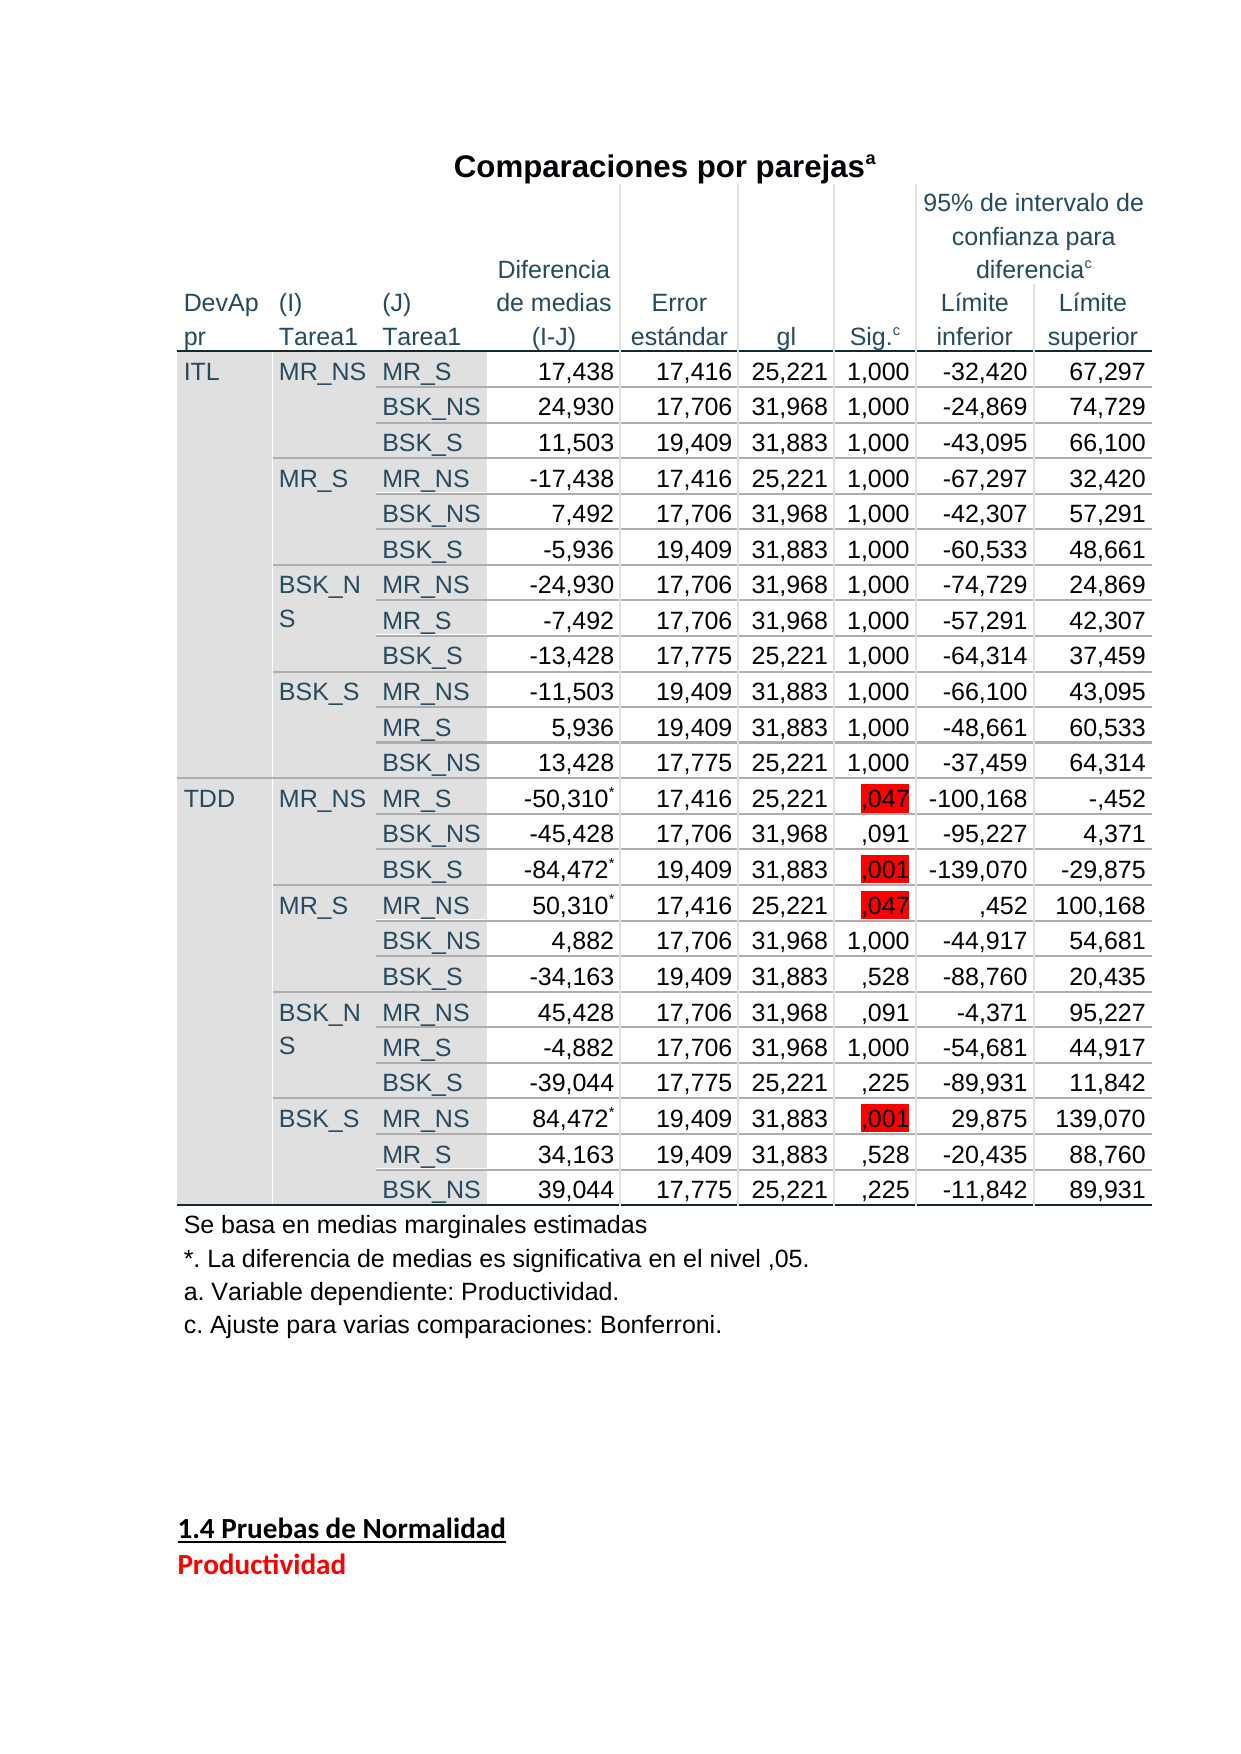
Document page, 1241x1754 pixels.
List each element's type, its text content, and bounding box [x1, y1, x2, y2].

table_cell 1,000 [835, 601, 915, 634]
table_cell BSK_NS [376, 495, 487, 528]
table_cell -11,503 [487, 673, 619, 706]
table_cell Se basa en medias marginales estimadas [177, 1206, 1152, 1239]
table_cell 1,000 [835, 388, 915, 422]
table_cell 31,968 [739, 601, 833, 634]
table_cell (I) Tarea1 [273, 184, 376, 350]
table_cell -64,314 [917, 637, 1033, 671]
table_cell 100,168 [1035, 886, 1152, 919]
table_cell 25,221 [739, 1064, 833, 1097]
table_cell Sig.c [835, 184, 915, 350]
table_cell 17,706 [621, 922, 737, 955]
table_cell 17,706 [621, 388, 737, 422]
table_cell 89,931 [1035, 1171, 1152, 1204]
table_cell 37,459 [1035, 637, 1152, 671]
table_cell MR_S [273, 886, 376, 991]
table_cell MR_NS [273, 352, 376, 457]
table_cell -29,875 [1035, 850, 1152, 884]
table_cell 4,371 [1035, 815, 1152, 848]
table_cell TDD [177, 779, 272, 1204]
table_cell 19,409 [621, 1099, 737, 1133]
table_cell ,225 [835, 1064, 915, 1097]
table_cell 19,409 [621, 424, 737, 457]
table_cell 19,409 [621, 708, 737, 741]
table_cell 17,706 [621, 566, 737, 599]
table_cell 1,000 [835, 424, 915, 457]
table_cell 88,760 [1035, 1135, 1152, 1168]
table_cell 64,314 [1035, 744, 1152, 777]
table_cell 139,070 [1035, 1099, 1152, 1133]
table_cell BSK_S [376, 424, 487, 457]
table_cell MR_S [273, 459, 376, 564]
table_cell 19,409 [621, 1135, 737, 1168]
table_cell 11,842 [1035, 1064, 1152, 1097]
table_cell 17,706 [621, 495, 737, 528]
table_cell BSK_NS [273, 993, 376, 1097]
table_cell -24,930 [487, 566, 619, 599]
table_cell Límite superior [1035, 284, 1152, 350]
table_cell 25,221 [739, 779, 833, 813]
table_cell MR_S [376, 779, 487, 813]
table_cell 1,000 [835, 673, 915, 706]
table_cell BSK_NS [376, 1171, 487, 1204]
table_cell -84,472* [487, 850, 619, 884]
table_cell BSK_S [273, 673, 376, 777]
table_cell -34,163 [487, 957, 619, 991]
table_cell BSK_S [376, 530, 487, 564]
table_cell -44,917 [917, 922, 1033, 955]
table_cell 31,883 [739, 708, 833, 741]
text 1.4 Pruebas de Normalidad [177, 1511, 1063, 1546]
table_cell 31,883 [739, 673, 833, 706]
table_cell 45,428 [487, 993, 619, 1026]
table_cell 95% de intervalo de confianza para diferenciac [917, 184, 1152, 283]
table_cell 7,492 [487, 495, 619, 528]
table_cell -67,297 [917, 459, 1033, 492]
text Productividad [177, 1546, 1063, 1582]
table_cell 1,000 [835, 922, 915, 955]
table_cell 31,968 [739, 495, 833, 528]
table_cell 1,000 [835, 708, 915, 741]
table_cell 1,000 [835, 1028, 915, 1062]
table_cell -95,227 [917, 815, 1033, 848]
table_cell 19,409 [621, 530, 737, 564]
table_header Comparaciones por parejasa [177, 148, 1152, 183]
table_cell 95,227 [1035, 993, 1152, 1026]
table_cell BSK_S [376, 957, 487, 991]
table_cell (J) Tarea1 [376, 184, 487, 350]
table_cell ,091 [835, 993, 915, 1026]
table_cell -24,869 [917, 388, 1033, 422]
table_cell 1,000 [835, 352, 915, 386]
table_cell BSK_NS [273, 566, 376, 671]
table_cell 17,416 [621, 459, 737, 492]
table_cell -89,931 [917, 1064, 1033, 1097]
table_cell -43,095 [917, 424, 1033, 457]
table_cell -20,435 [917, 1135, 1033, 1168]
table_cell gl [739, 184, 833, 350]
table_cell 43,095 [1035, 673, 1152, 706]
table_cell MR_NS [376, 459, 487, 492]
table_cell -88,760 [917, 957, 1033, 991]
table_cell 1,000 [835, 744, 915, 777]
table_cell BSK_NS [376, 744, 487, 777]
table_cell -17,438 [487, 459, 619, 492]
table_cell BSK_NS [376, 388, 487, 422]
table_cell 17,775 [621, 637, 737, 671]
table_cell 31,883 [739, 1099, 833, 1133]
table_cell ,528 [835, 1135, 915, 1168]
table_cell 24,930 [487, 388, 619, 422]
table_cell 48,661 [1035, 530, 1152, 564]
table_cell 17,775 [621, 1064, 737, 1097]
table_cell 66,100 [1035, 424, 1152, 457]
table_cell 17,706 [621, 601, 737, 634]
table_cell 54,681 [1035, 922, 1152, 955]
table_cell 34,163 [487, 1135, 619, 1168]
table_cell 17,438 [487, 352, 619, 386]
table_cell 29,875 [917, 1099, 1033, 1133]
table_cell c. Ajuste para varias comparaciones: Bonferroni. [177, 1306, 1152, 1339]
table_cell -50,310* [487, 779, 619, 813]
table_cell -42,307 [917, 495, 1033, 528]
table_cell 4,882 [487, 922, 619, 955]
table_cell MR_S [376, 708, 487, 741]
table_cell 74,729 [1035, 388, 1152, 422]
table_cell 31,883 [739, 530, 833, 564]
table_cell -4,371 [917, 993, 1033, 1026]
table_cell 25,221 [739, 352, 833, 386]
table_cell -5,936 [487, 530, 619, 564]
table_cell MR_NS [376, 993, 487, 1026]
table_cell 31,968 [739, 993, 833, 1026]
table_cell MR_NS [376, 1099, 487, 1133]
table_cell BSK_S [273, 1099, 376, 1204]
table_cell 17,416 [621, 779, 737, 813]
table_cell 60,533 [1035, 708, 1152, 741]
table_cell 31,883 [739, 957, 833, 991]
table_cell -37,459 [917, 744, 1033, 777]
table_cell 25,221 [739, 637, 833, 671]
table_cell -60,533 [917, 530, 1033, 564]
table_cell ,001 [835, 1099, 915, 1133]
table_cell 1,000 [835, 637, 915, 671]
table_cell 31,883 [739, 850, 833, 884]
table_cell 31,883 [739, 424, 833, 457]
table_cell MR_NS [376, 566, 487, 599]
table_cell ,225 [835, 1171, 915, 1204]
table_cell -45,428 [487, 815, 619, 848]
table_cell -66,100 [917, 673, 1033, 706]
table_cell 32,420 [1035, 459, 1152, 492]
table_cell -39,044 [487, 1064, 619, 1097]
table_cell 24,869 [1035, 566, 1152, 599]
table_cell MR_S [376, 1135, 487, 1168]
table_cell 84,472* [487, 1099, 619, 1133]
table_cell 19,409 [621, 850, 737, 884]
table_cell -57,291 [917, 601, 1033, 634]
table_cell 19,409 [621, 673, 737, 706]
table_cell BSK_NS [376, 922, 487, 955]
table_cell 17,416 [621, 352, 737, 386]
table_cell -7,492 [487, 601, 619, 634]
table_cell 13,428 [487, 744, 619, 777]
table_cell MR_NS [376, 673, 487, 706]
table_cell MR_S [376, 1028, 487, 1062]
table_cell 31,883 [739, 1135, 833, 1168]
table_cell BSK_NS [376, 815, 487, 848]
table_cell 25,221 [739, 886, 833, 919]
table_cell 57,291 [1035, 495, 1152, 528]
table_cell MR_NS [273, 779, 376, 884]
table_cell -54,681 [917, 1028, 1033, 1062]
table_cell ,452 [917, 886, 1033, 919]
table_cell ,047 [835, 886, 915, 919]
table_cell BSK_S [376, 1064, 487, 1097]
table_cell -139,070 [917, 850, 1033, 884]
table_cell 17,775 [621, 1171, 737, 1204]
table_cell 17,706 [621, 815, 737, 848]
table_cell -11,842 [917, 1171, 1033, 1204]
table_cell 17,706 [621, 1028, 737, 1062]
table_cell 17,416 [621, 886, 737, 919]
table_cell 50,310* [487, 886, 619, 919]
table_cell ,001 [835, 850, 915, 884]
table_cell Diferencia de medias (I-J) [487, 184, 619, 350]
table_cell -100,168 [917, 779, 1033, 813]
table_cell *. La diferencia de medias es significativa en el nivel ,05. [177, 1239, 1152, 1273]
table_cell 17,775 [621, 744, 737, 777]
table_cell 39,044 [487, 1171, 619, 1204]
table_cell 19,409 [621, 957, 737, 991]
table_cell 31,968 [739, 1028, 833, 1062]
table_cell 25,221 [739, 1171, 833, 1204]
table_cell 25,221 [739, 459, 833, 492]
table_cell MR_S [376, 352, 487, 386]
table_cell -48,661 [917, 708, 1033, 741]
table_cell DevAppr [177, 184, 272, 350]
table_cell 25,221 [739, 744, 833, 777]
table_cell -13,428 [487, 637, 619, 671]
table_cell Error estándar [621, 184, 737, 350]
table_cell a. Variable dependiente: Productividad. [177, 1273, 1152, 1306]
table_cell 20,435 [1035, 957, 1152, 991]
table_cell ,047 [835, 779, 915, 813]
table_cell MR_S [376, 601, 487, 634]
table_cell 1,000 [835, 566, 915, 599]
table_cell 31,968 [739, 922, 833, 955]
table_cell MR_NS [376, 886, 487, 919]
table_cell 67,297 [1035, 352, 1152, 386]
table_cell 1,000 [835, 495, 915, 528]
table_cell 5,936 [487, 708, 619, 741]
table_cell 44,917 [1035, 1028, 1152, 1062]
table_cell 17,706 [621, 993, 737, 1026]
table_cell -,452 [1035, 779, 1152, 813]
table_cell 42,307 [1035, 601, 1152, 634]
table_cell 31,968 [739, 815, 833, 848]
table_cell -74,729 [917, 566, 1033, 599]
table_cell Límite inferior [917, 284, 1033, 350]
table_cell 11,503 [487, 424, 619, 457]
table_cell ITL [177, 352, 272, 777]
table_cell BSK_S [376, 637, 487, 671]
table_cell 1,000 [835, 459, 915, 492]
table_cell BSK_S [376, 850, 487, 884]
table_cell 1,000 [835, 530, 915, 564]
table_cell -32,420 [917, 352, 1033, 386]
table_cell 31,968 [739, 566, 833, 599]
table_cell -4,882 [487, 1028, 619, 1062]
table_cell 31,968 [739, 388, 833, 422]
table_cell ,091 [835, 815, 915, 848]
table_cell ,528 [835, 957, 915, 991]
